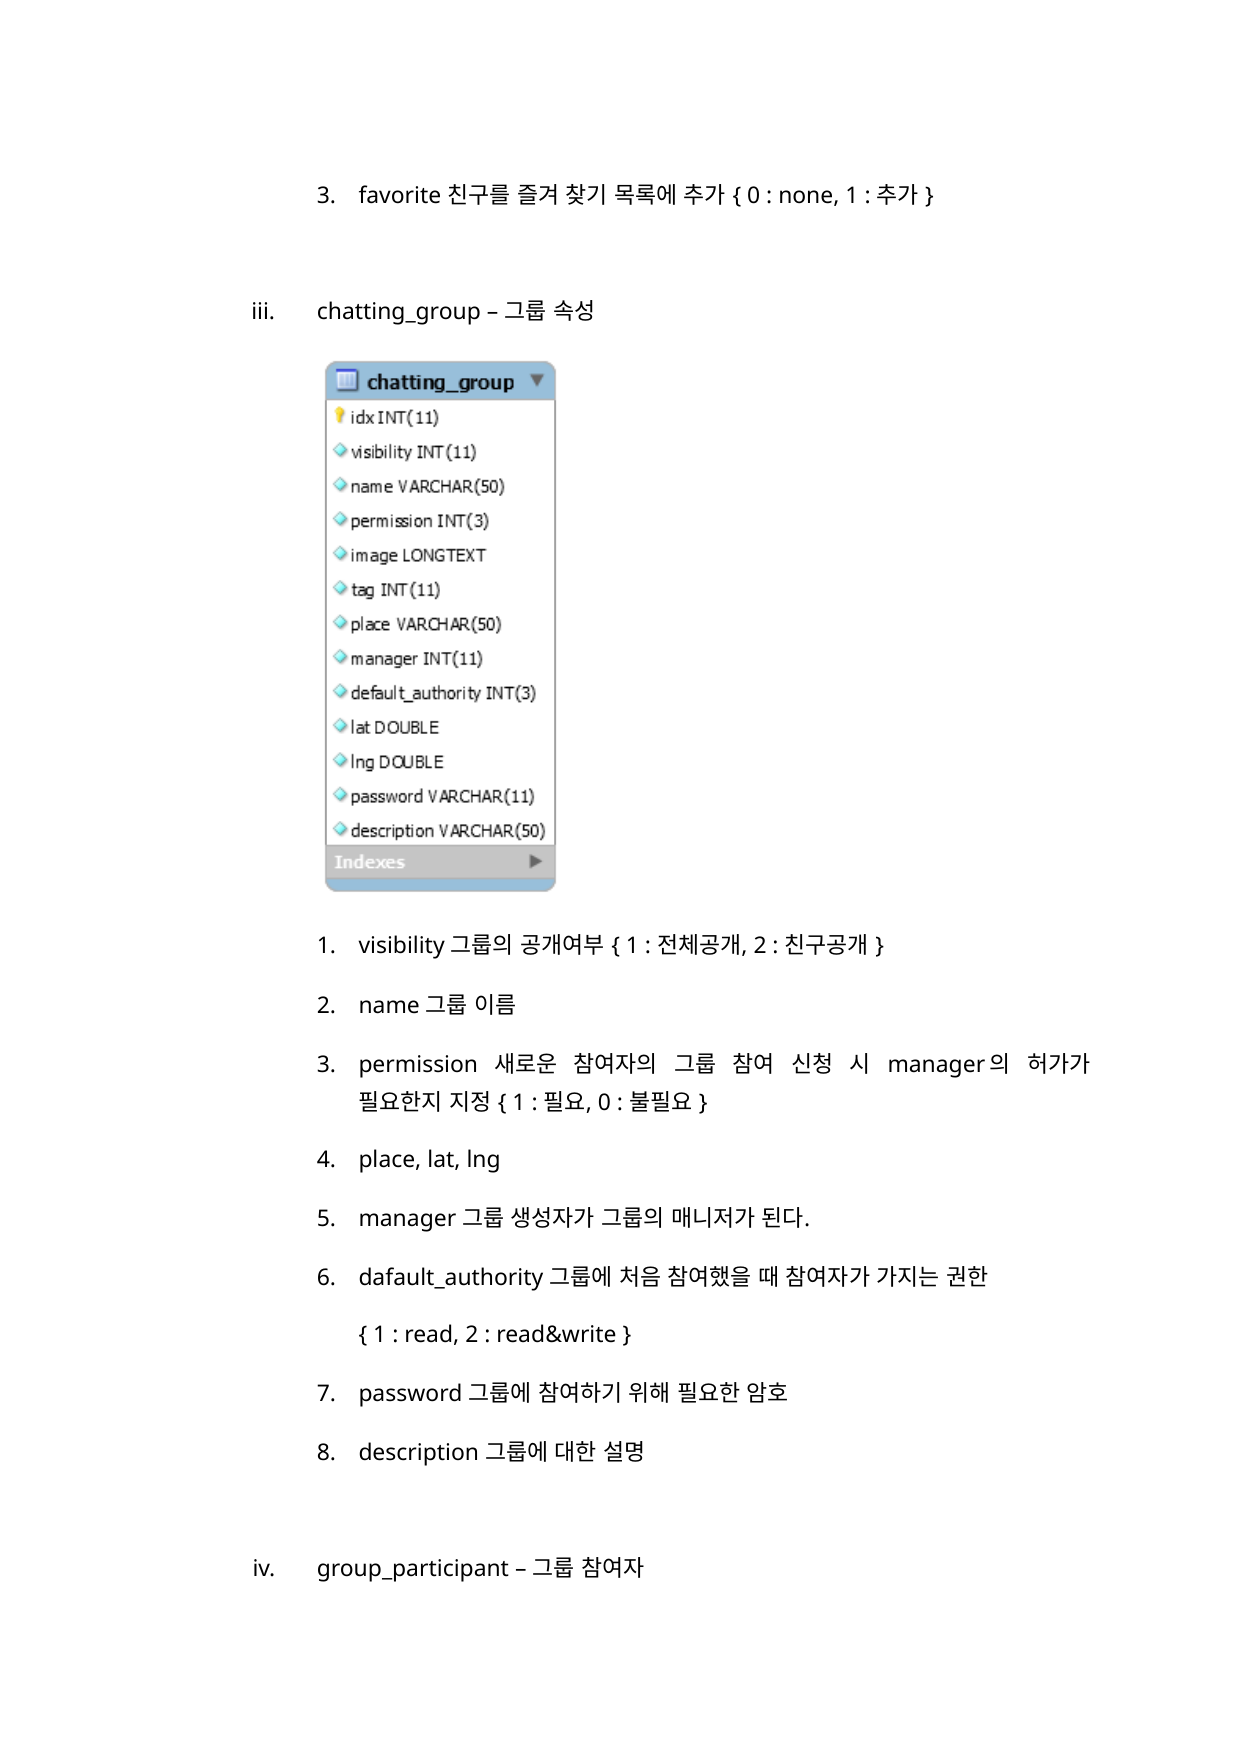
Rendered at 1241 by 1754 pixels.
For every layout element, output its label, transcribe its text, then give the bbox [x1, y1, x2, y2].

list description 그룹에 대한 설명 [317, 1434, 1090, 1467]
picture [316, 352, 564, 903]
list { 1 : read, 2 : read&write } [354, 1318, 1090, 1349]
list place, lat, lng [317, 1143, 1090, 1174]
list password 그룹에 참여하기 위해 필요한 암호 [317, 1375, 1090, 1408]
list favorite 친구를 즐겨 찾기 목록에 추가 { 0 : none, 1 : 추가 } [317, 177, 1090, 211]
list visibility 그룹의 공개여부 { 1 : 전체공개, 2 : 친구공개 } [317, 927, 1090, 961]
list manager 그룹 생성자가 그룹의 매니저가 된다. [317, 1200, 1090, 1233]
list name 그룹 이름 [317, 986, 1090, 1020]
list chatting_group – 그룹 속성 [275, 293, 1090, 326]
list group_participant – 그룹 참여자 [275, 1550, 1090, 1583]
list permission 새로운 참여자의 그룹 참여 신청 시 manager의 허가가 필요한지 지정 { 1 : 필요, 0 : 불필요 } [317, 1046, 1090, 1117]
list dafault_authority 그룹에 처음 참여했을 때 참여자가 가지는 권한 [317, 1259, 1090, 1292]
